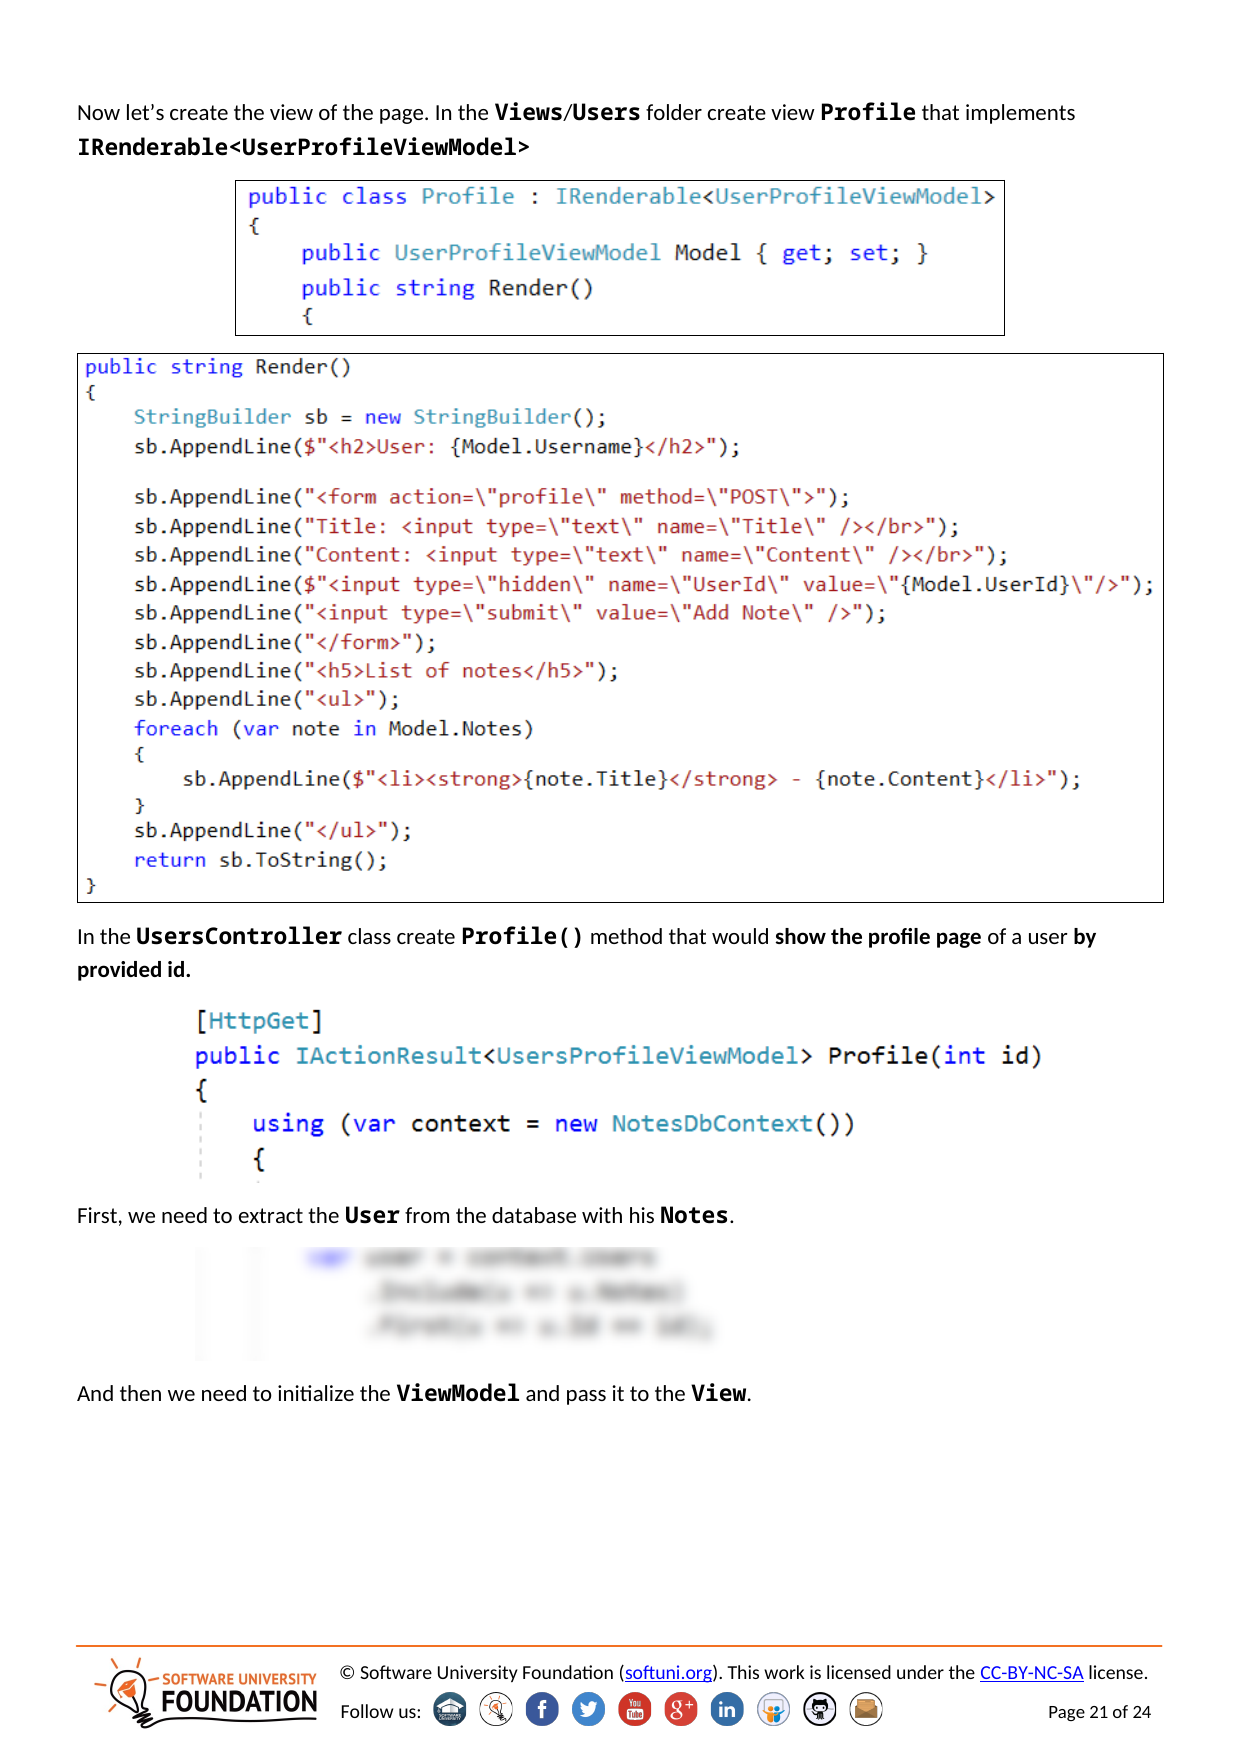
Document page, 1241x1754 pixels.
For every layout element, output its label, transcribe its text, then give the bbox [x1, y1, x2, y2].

picture [803, 1692, 837, 1726]
picture [849, 1692, 883, 1726]
picture [618, 1692, 652, 1726]
picture [195, 1247, 1046, 1361]
picture [572, 1692, 605, 1726]
picture [757, 1692, 790, 1726]
picture [710, 1692, 744, 1726]
picture [433, 1692, 467, 1726]
picture [193, 1000, 1047, 1183]
text And then we need to initialize the ViewModel and pass it to the View. [77, 1377, 1163, 1408]
picture [664, 1692, 698, 1726]
picture [78, 354, 1163, 902]
text Now let’s create the view of the page. In the Views/Users folder create view Profile that implements IRenderable<UserProfileViewModel> [77, 95, 1163, 163]
picture [479, 1692, 513, 1726]
text In the UsersController class create Profile() method that would show the profile page of a user by provided id. [77, 920, 1163, 983]
text First, we need to extract the User from the database with his Notes. [77, 1199, 1163, 1231]
picture [93, 1656, 317, 1729]
picture [236, 181, 1004, 335]
picture [525, 1692, 559, 1726]
